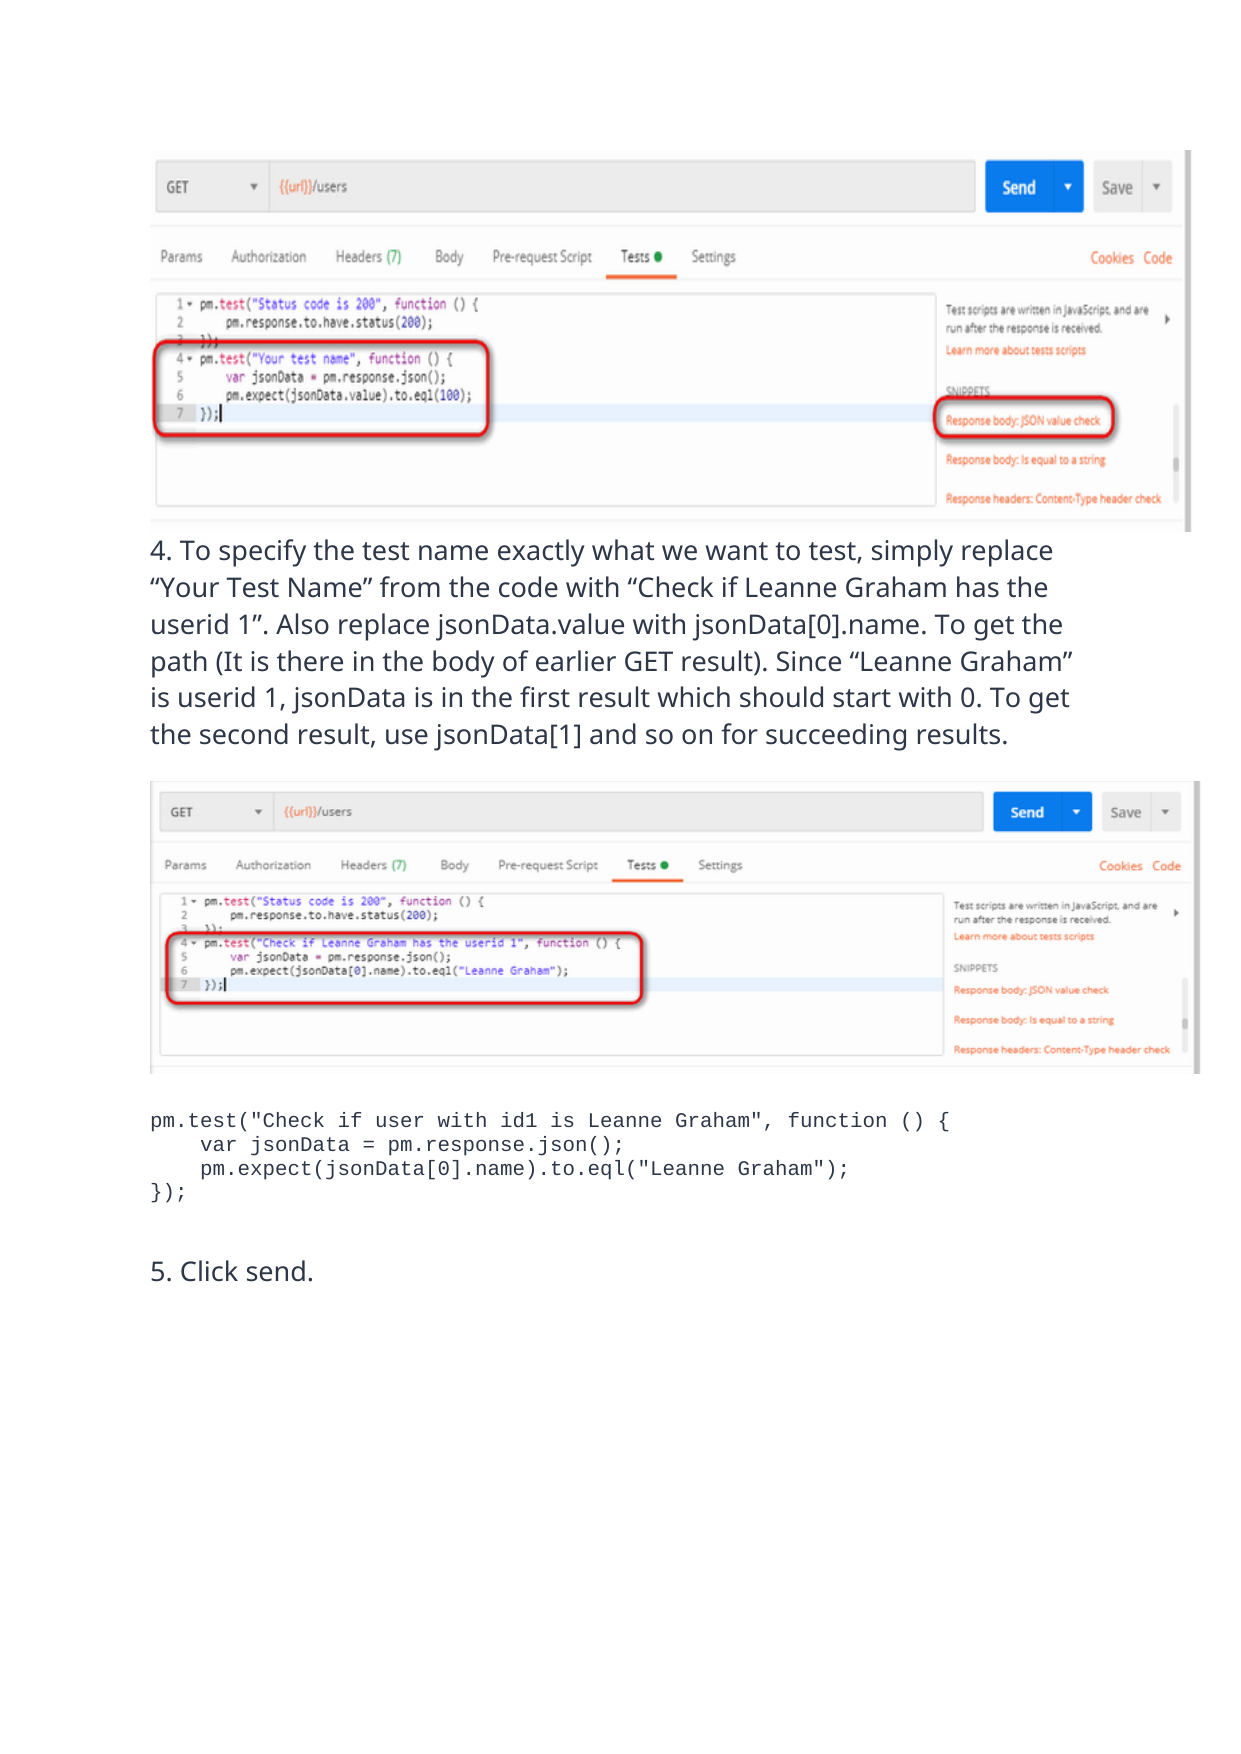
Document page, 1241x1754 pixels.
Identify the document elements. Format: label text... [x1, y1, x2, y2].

picture [150, 150, 1194, 532]
text 4. To specify the test name exactly what we want to test, simply replace “Your Test Name” from the code with “Check if Leanne Graham has the userid 1”. Also replace jsonData.value with jsonData[0].name. To get the path (It is there in the body of earlier GET result). Since “Leanne Graham” is userid 1, jsonData is in the first result which should start with 0. To get the second result, use jsonData[1] and so on for succeeding results. [150, 532, 1090, 753]
text 5. Click send. [150, 1252, 1090, 1289]
text pm.expect(jsonData[0].name).to.eql("Leanne Graham"); [150, 1158, 1090, 1181]
picture [150, 781, 1203, 1074]
text pm.test("Check if user with id1 is Leanne Graham", function () { [150, 1110, 1090, 1134]
text var jsonData = pm.response.json(); [150, 1134, 1090, 1158]
text }); [150, 1181, 1090, 1205]
